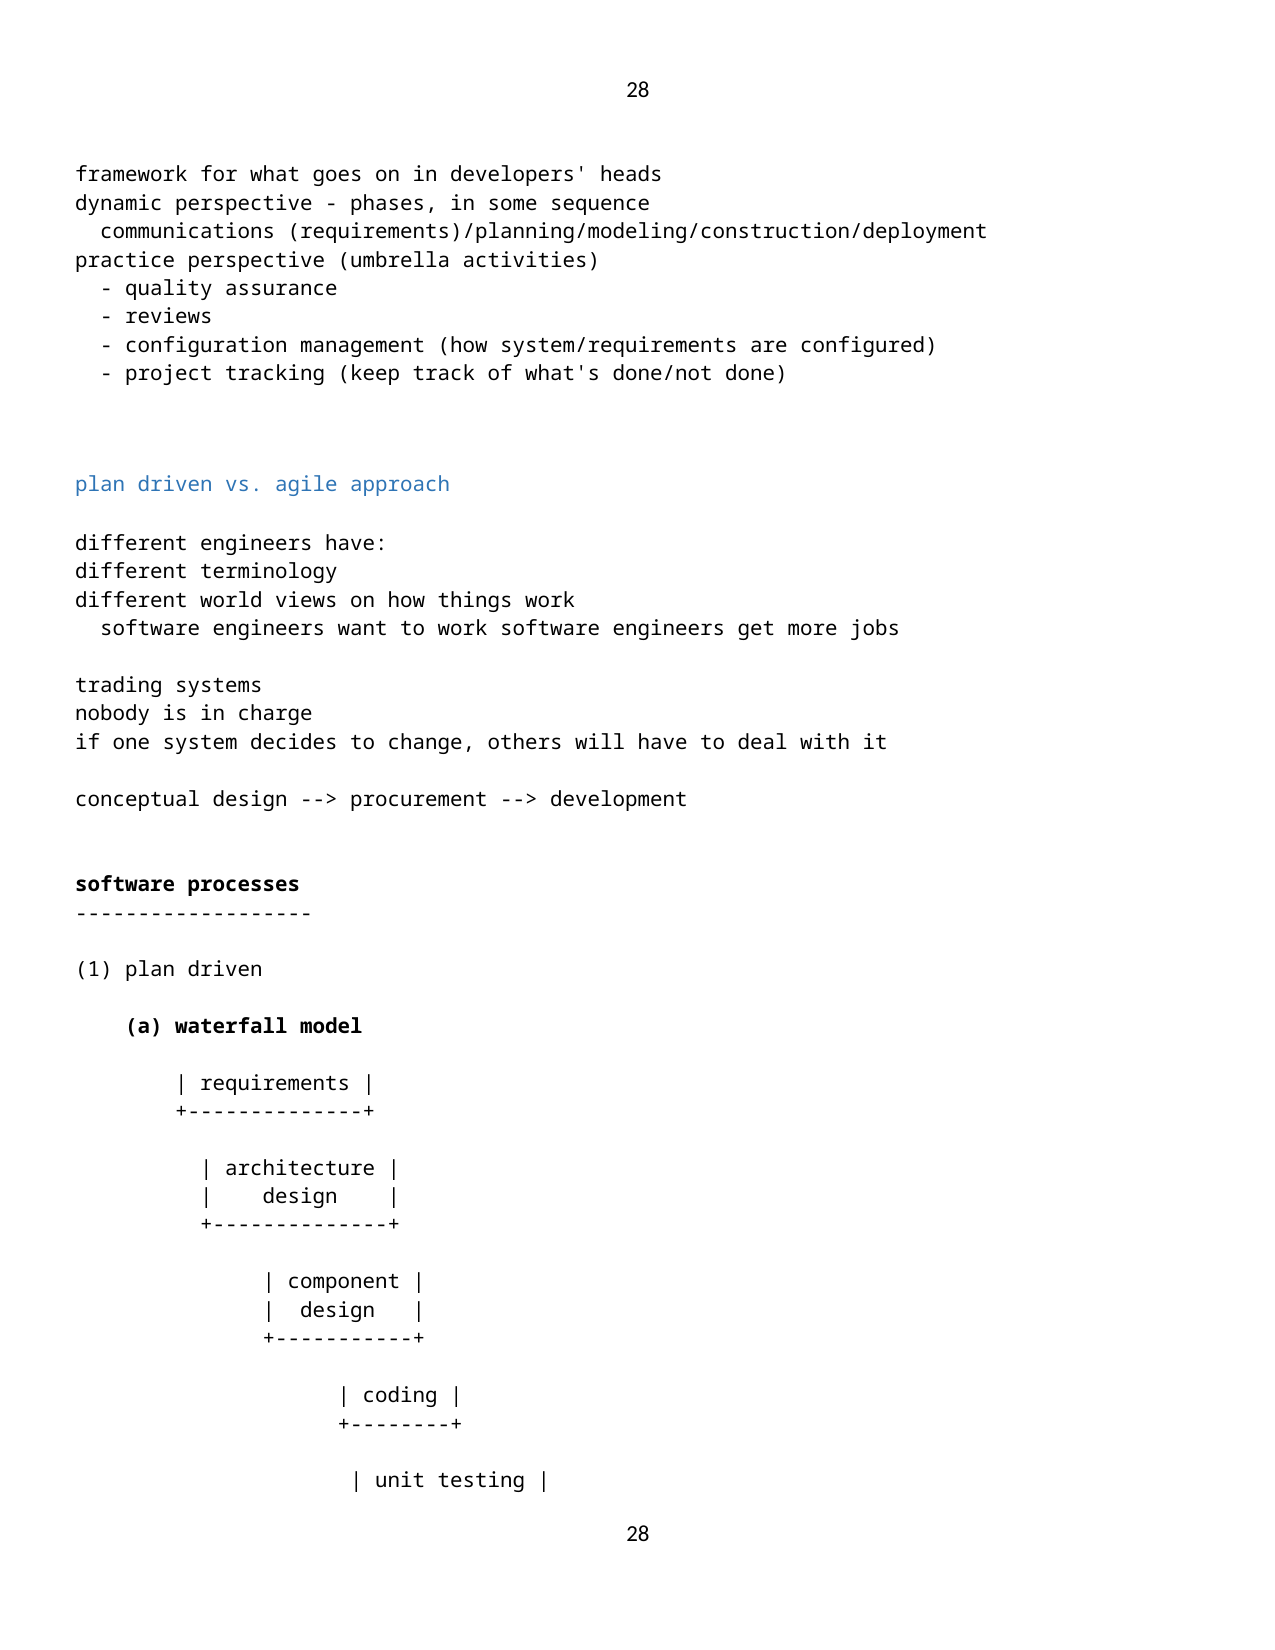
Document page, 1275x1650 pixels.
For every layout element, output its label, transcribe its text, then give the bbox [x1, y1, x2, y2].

text conceptual design --> procurement --> development [75, 784, 1200, 812]
text | architecture | [75, 1153, 1200, 1181]
text - reviews [75, 302, 1200, 330]
text | unit testing | [75, 1466, 1200, 1494]
text +--------------+ [75, 1209, 1200, 1238]
text practice perspective (umbrella activities) [75, 245, 1200, 273]
text | design | [75, 1181, 1200, 1209]
text communications (requirements)/planning/modeling/construction/deployment [75, 216, 1200, 245]
text different engineers have: [75, 528, 1200, 556]
text software engineers want to work software engineers get more jobs [75, 613, 1200, 642]
text (a) waterfall model [75, 1011, 1200, 1039]
text | component | [75, 1266, 1200, 1295]
text +-----------+ [75, 1323, 1200, 1352]
subtitle plan driven vs. agile approach [75, 469, 1200, 497]
text (1) plan driven [75, 954, 1200, 983]
text | requirements | [75, 1068, 1200, 1096]
text +--------------+ [75, 1096, 1200, 1125]
text nobody is in charge [75, 698, 1200, 727]
text different terminology [75, 556, 1200, 585]
text +--------+ [75, 1409, 1200, 1437]
text framework for what goes on in developers' heads [75, 159, 1200, 188]
text - configuration management (how system/requirements are configured) [75, 330, 1200, 358]
text trading systems [75, 670, 1200, 698]
text if one system decides to change, others will have to deal with it [75, 727, 1200, 755]
text dynamic perspective - phases, in some sequence [75, 188, 1200, 216]
text - quality assurance [75, 273, 1200, 302]
text | coding | [75, 1380, 1200, 1409]
text ------------------- [75, 898, 1200, 926]
text | design | [75, 1295, 1200, 1323]
text - project tracking (keep track of what's done/not done) [75, 358, 1200, 387]
text different world views on how things work [75, 585, 1200, 613]
text software processes [75, 869, 1200, 898]
